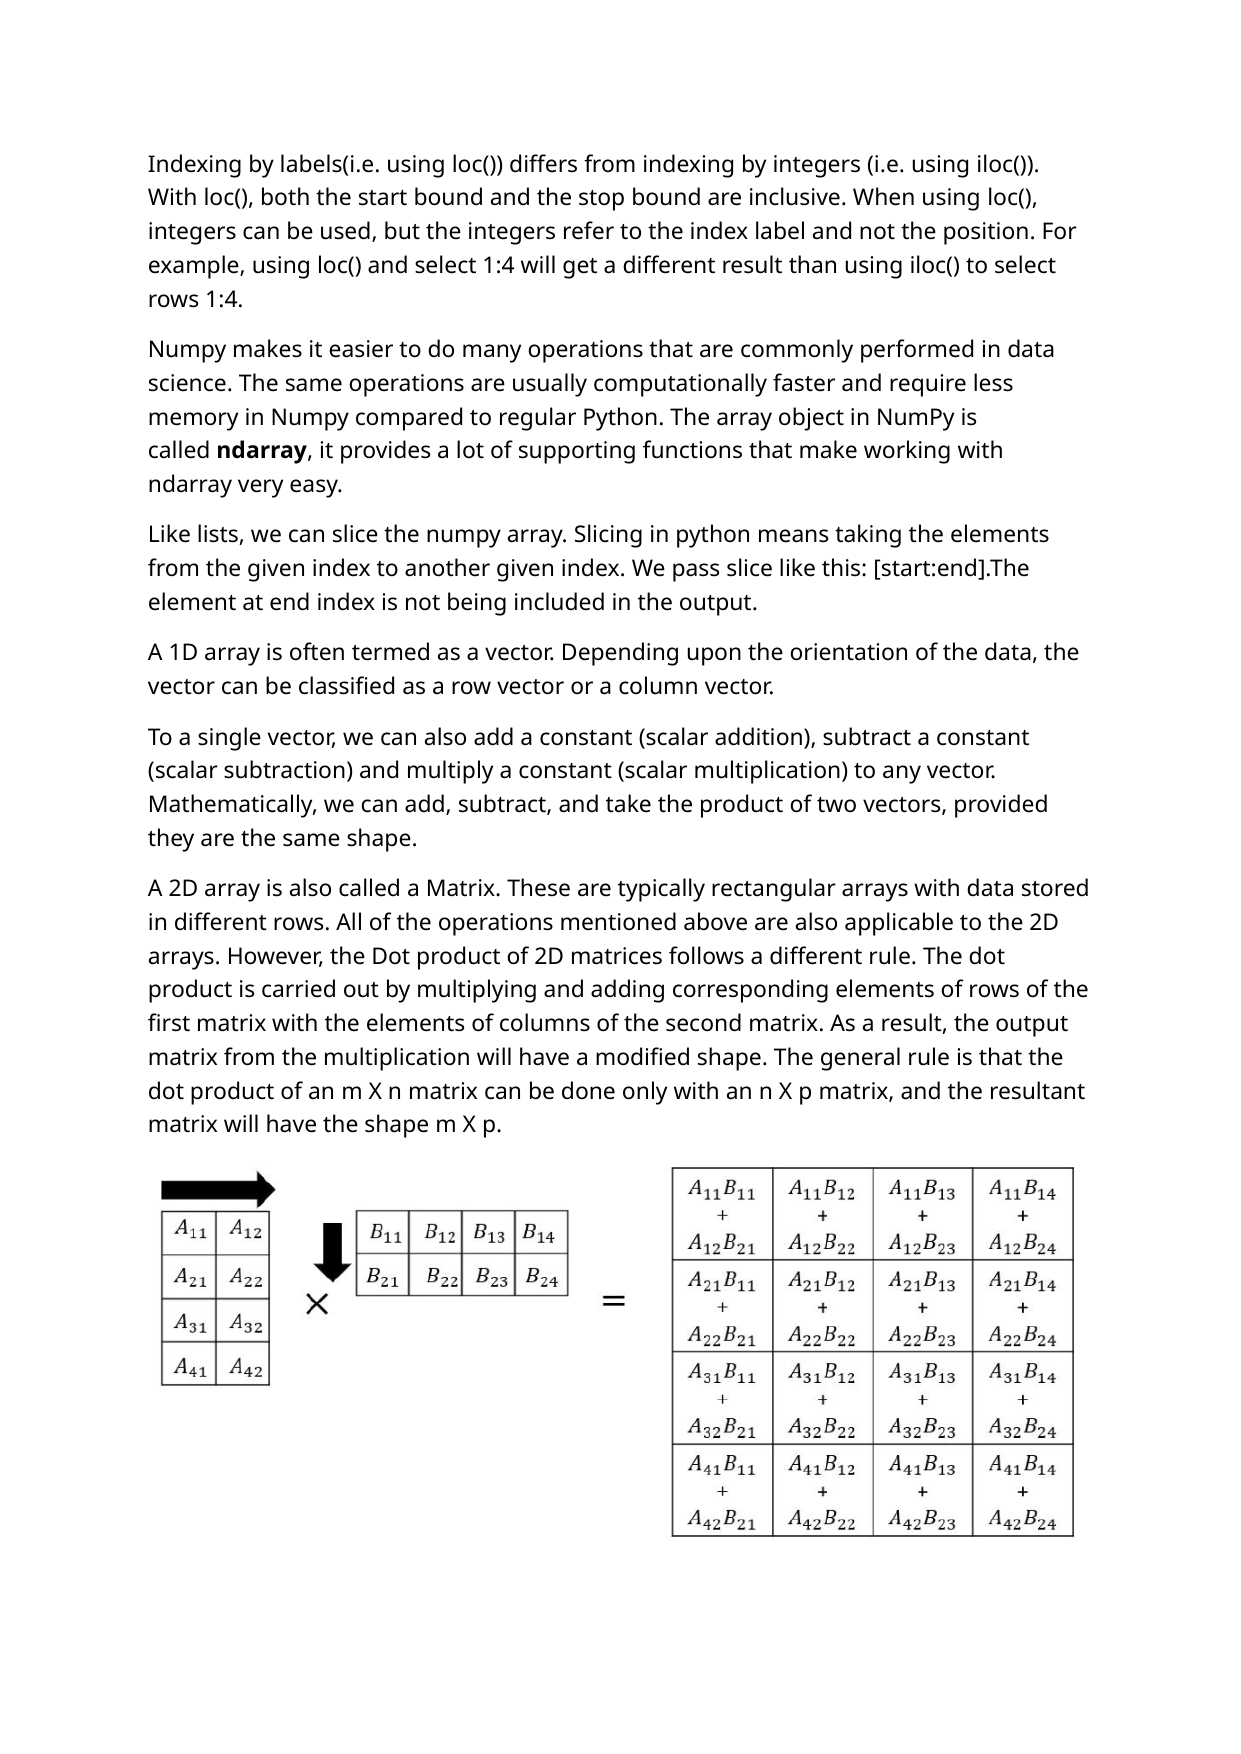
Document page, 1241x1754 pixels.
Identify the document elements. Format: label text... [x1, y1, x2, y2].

picture [147, 1158, 1084, 1544]
text A 1D array is often termed as a vector. Depending upon the orientation of the data, the vector can be classified as a row vector or a column vector. [148, 636, 1093, 701]
text A 2D array is also called a Matrix. These are typically rectangular arrays with data stored in different rows. All of the operations mentioned above are also applicable to the 2D arrays. However, the Dot product of 2D matrices follows a different rule. The dot product is carried out by multiplying and adding corresponding elements of rows of the first matrix with the elements of columns of the second matrix. As a result, the output matrix from the multiplication will have a modified shape. The general rule is that the dot product of an m X n matrix can be done only with an n X p matrix, and the resultant matrix will have the shape m X p. [148, 872, 1093, 1140]
text Numpy makes it easier to do many operations that are commonly performed in data science. The same operations are usually computationally faster and require less memory in Numpy compared to regular Python. The array object in NumPy is called ndarray, it provides a lot of supporting functions that make working with ndarray very easy. [148, 333, 1093, 499]
text Like lists, we can slice the numpy array. Slicing in python means taking the elements from the given index to another given index. We pass slice like this: [start:end].The element at end index is not being included in the output. [148, 518, 1093, 617]
text Indexing by labels(i.e. using loc()) differs from indexing by integers (i.e. using iloc()). With loc(), both the start bound and the stop bound are inclusive. When using loc(), integers can be used, but the integers refer to the index label and not the position. For example, using loc() and select 1:4 will get a different result than using iloc() to select rows 1:4. [148, 148, 1093, 314]
text To a single vector, we can also add a constant (scalar addition), subtract a constant (scalar subtraction) and multiply a constant (scalar multiplication) to any vector. Mathematically, we can add, subtract, and take the product of two vectors, provided they are the same shape. [148, 721, 1093, 853]
